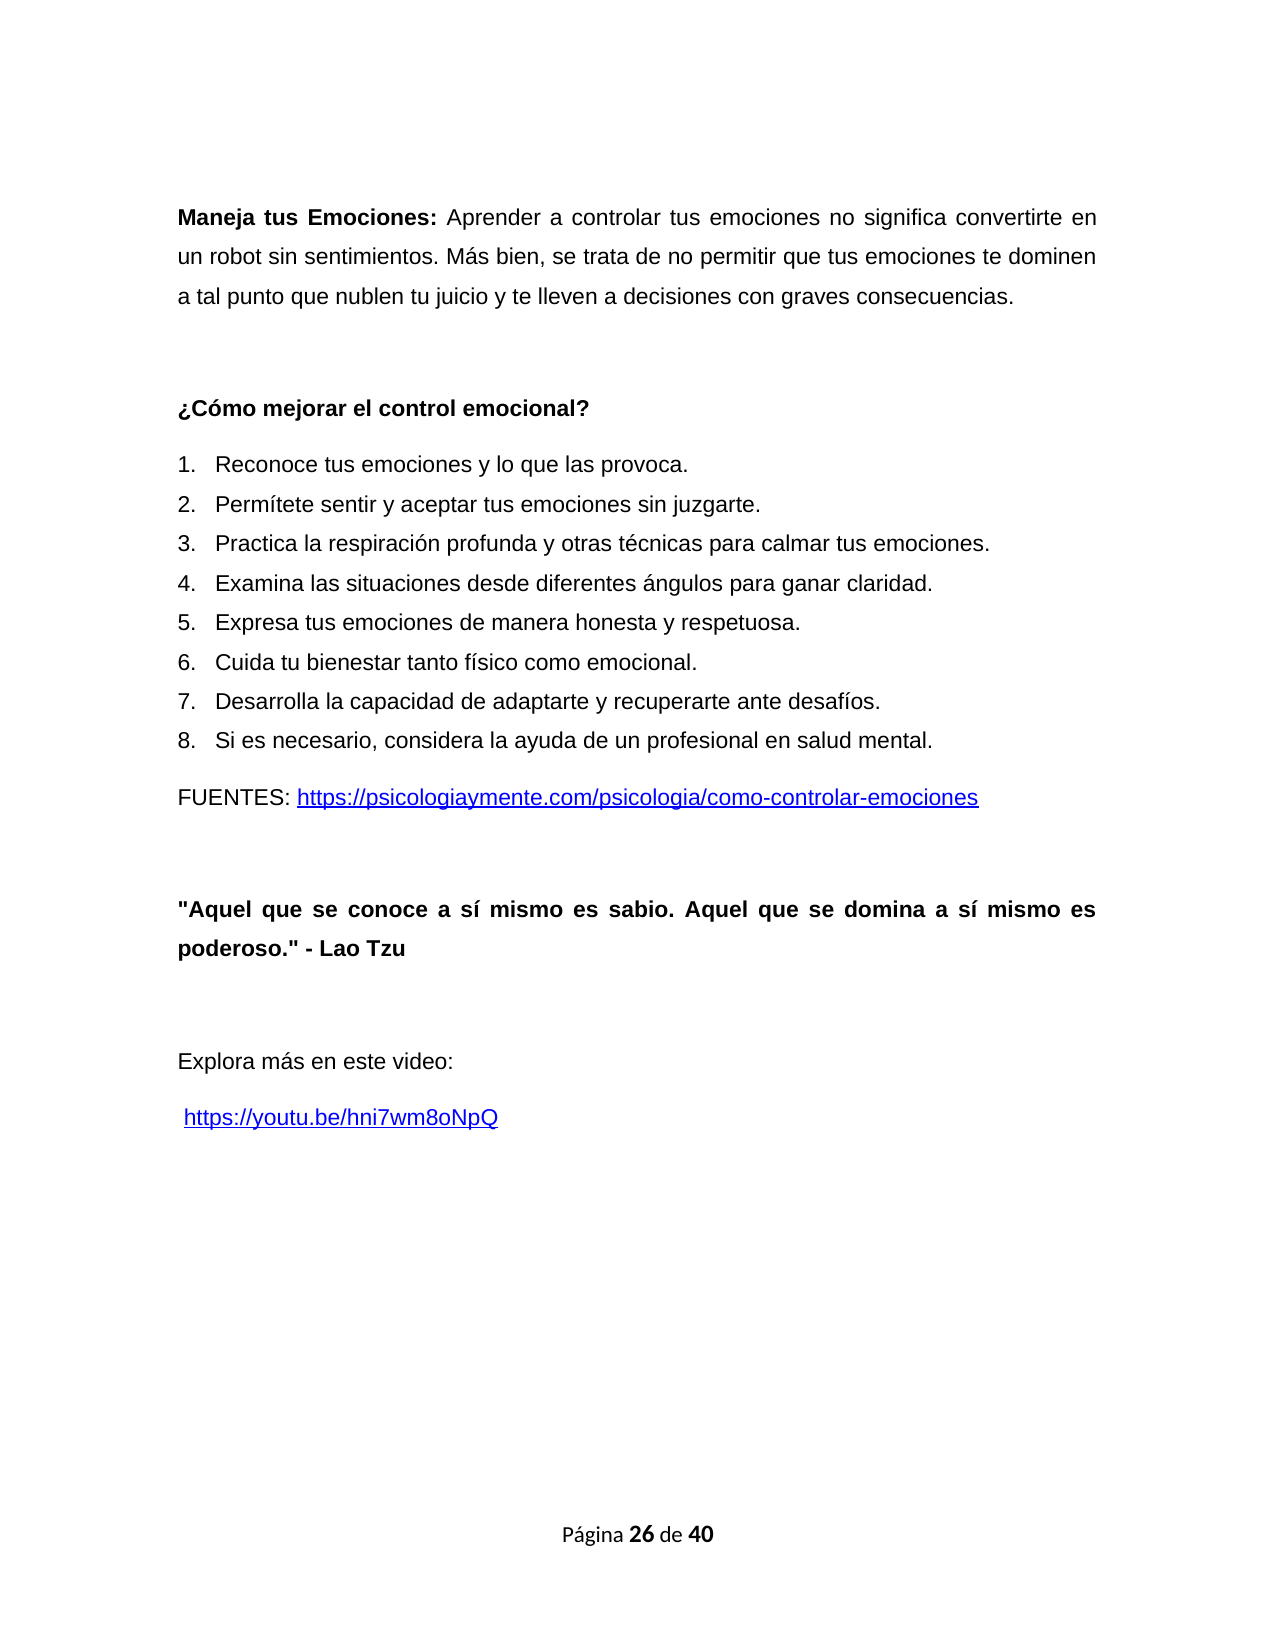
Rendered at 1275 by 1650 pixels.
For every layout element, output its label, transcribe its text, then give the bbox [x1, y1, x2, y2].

text https://youtu.be/hni7wm8oNpQ [177, 1104, 1098, 1130]
text Maneja tus Emociones: Aprender a controlar tus emociones no significa convertirte en un robot sin sentimientos. Más bien, se trata de no permitir que tus emociones te dominen a tal punto que nublen tu juicio y te lleven a decisiones con graves consecuencias. [177, 204, 1098, 309]
list Reconoce tus emociones y lo que las provoca. [177, 451, 1098, 477]
list Cuida tu bienestar tanto físico como emocional. [177, 648, 1098, 675]
list Practica la respiración profunda y otras técnicas para calmar tus emociones. [177, 530, 1098, 556]
list Si es necesario, considera la ayuda de un profesional en salud mental. [177, 727, 1098, 754]
list Expresa tus emociones de manera honesta y respetuosa. [177, 609, 1098, 635]
text ¿Cómo mejorar el control emocional? [177, 395, 1098, 421]
text "Aquel que se conoce a sí mismo es sabio. Aquel que se domina a sí mismo es poderoso." - Lao Tzu [177, 896, 1098, 962]
text FUENTES: https://psicologiaymente.com/psicologia/como-controlar-emociones [177, 784, 1098, 810]
list Examina las situaciones desde diferentes ángulos para ganar claridad. [177, 569, 1098, 596]
list Permítete sentir y aceptar tus emociones sin juzgarte. [177, 491, 1098, 517]
list Desarrolla la capacidad de adaptarte y recuperarte ante desafíos. [177, 688, 1098, 714]
text Explora más en este video: [177, 1048, 1098, 1074]
